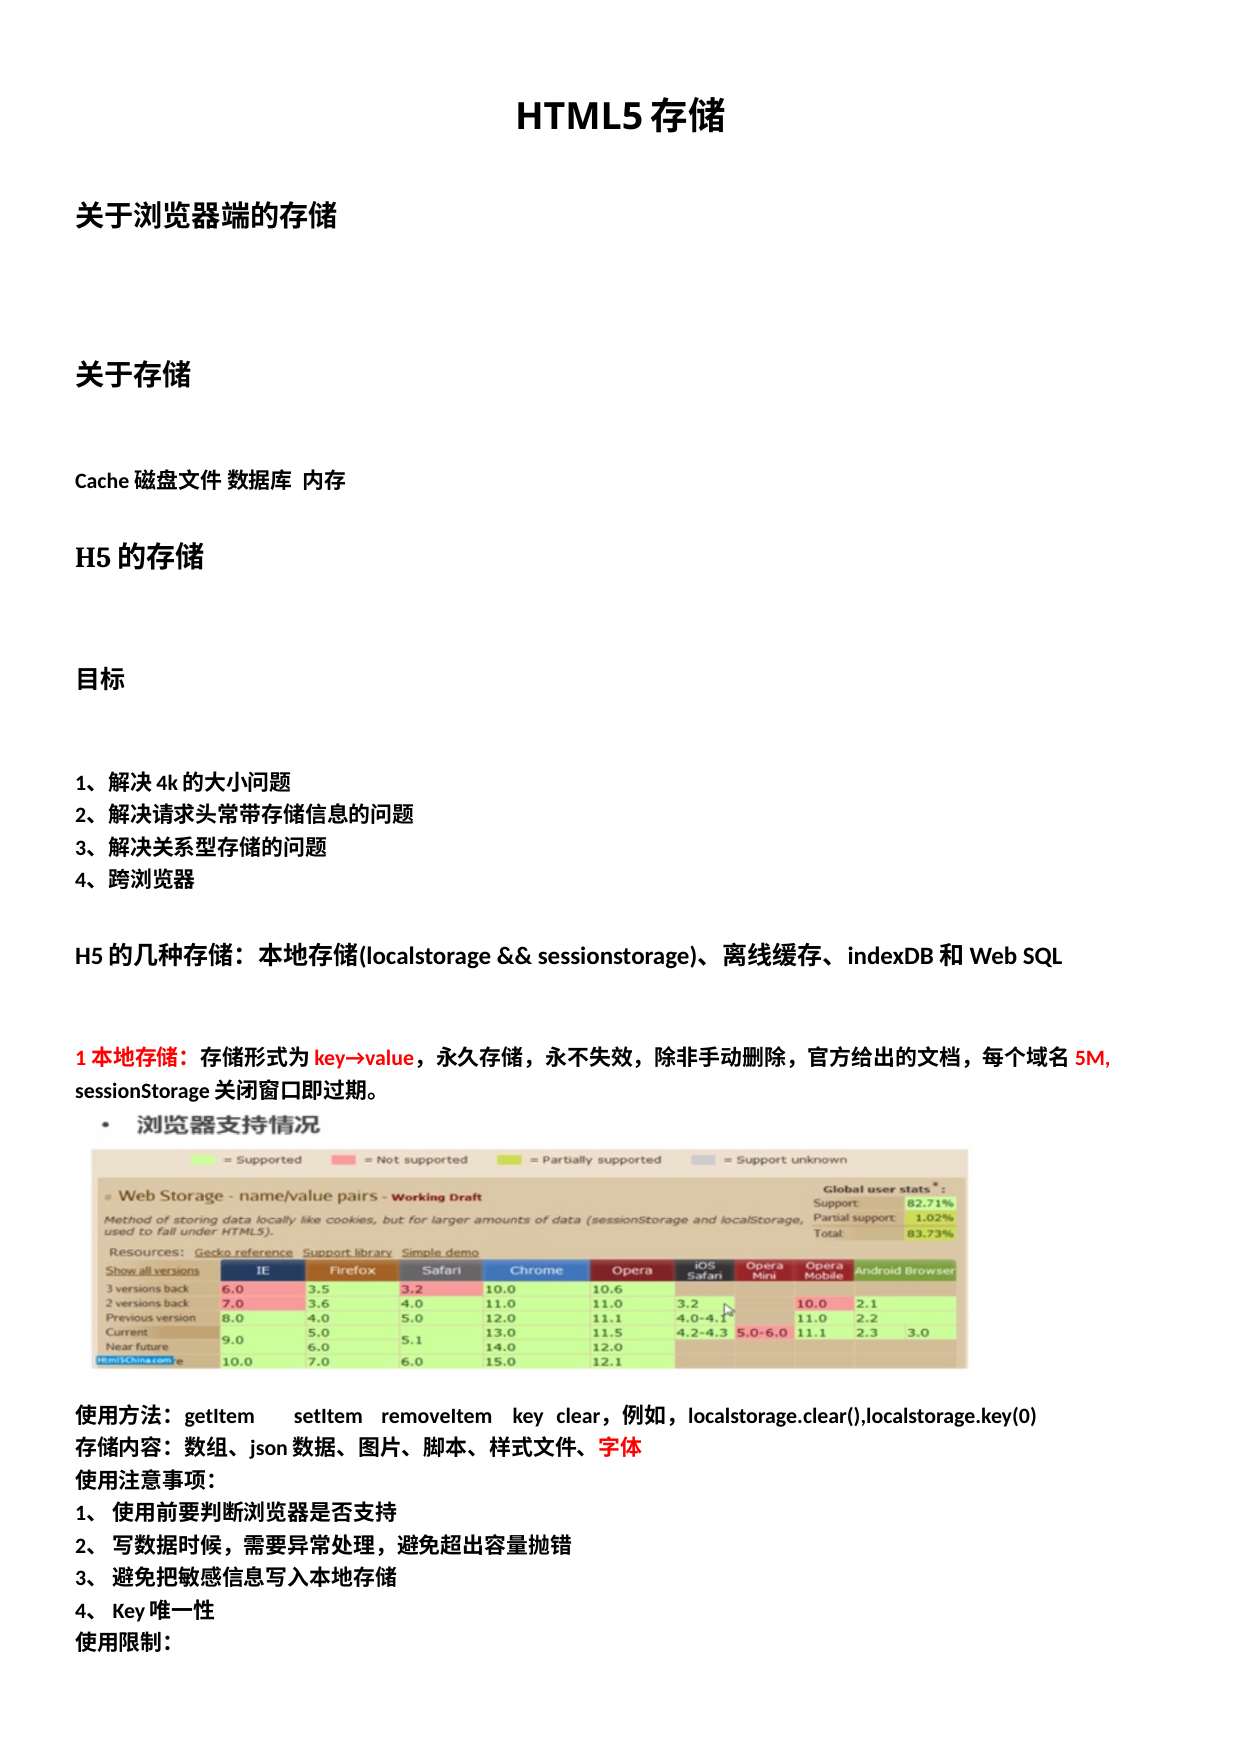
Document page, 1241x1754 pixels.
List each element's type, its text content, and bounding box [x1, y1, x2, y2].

text 使用限制： [75, 1625, 1165, 1657]
text 3、解决关系型存储的问题 [75, 829, 1165, 862]
text 存储内容：数组、json数据、图片、脚本、样式文件、字体 [75, 1430, 1165, 1462]
list 写数据时候，需要异常处理，避免超出容量抛错 [75, 1527, 1165, 1560]
text 1 本地存储：存储形式为key→value，永久存储，永不失效，除非手动删除，官方给出的文档，每个域名5M, [75, 1040, 1165, 1072]
subtitle 关于浏览器端的存储 [75, 181, 1165, 246]
picture [75, 1104, 976, 1391]
text Cache 磁盘文件 数据库 内存 [75, 463, 1165, 496]
text 使用方法：getItem setItem removeItem key clear，例如，localstorage.clear(),localstorage.key(0) [75, 1397, 1165, 1430]
text 使用注意事项： [75, 1462, 1165, 1495]
text HTML5存储 [75, 81, 1165, 146]
subtitle 关于存储 [75, 340, 1165, 405]
text 1、解决4k的大小问题 [75, 764, 1165, 797]
subtitle H5的存储 [75, 523, 1165, 588]
text 2、解决请求头常带存储信息的问题 [75, 797, 1165, 829]
list 使用前要判断浏览器是否支持 [75, 1495, 1165, 1527]
list Key唯一性 [75, 1592, 1165, 1625]
text 4、跨浏览器 [75, 862, 1165, 894]
subtitle H5的几种存储：本地存储(localstorage && sessionstorage)、离线缓存、indexDB 和Web SQL [75, 921, 1165, 986]
text sessionStorage关闭窗口即过期。 [75, 1072, 1165, 1105]
list 避免把敏感信息写入本地存储 [75, 1560, 1165, 1592]
subtitle 目标 [75, 646, 1165, 711]
